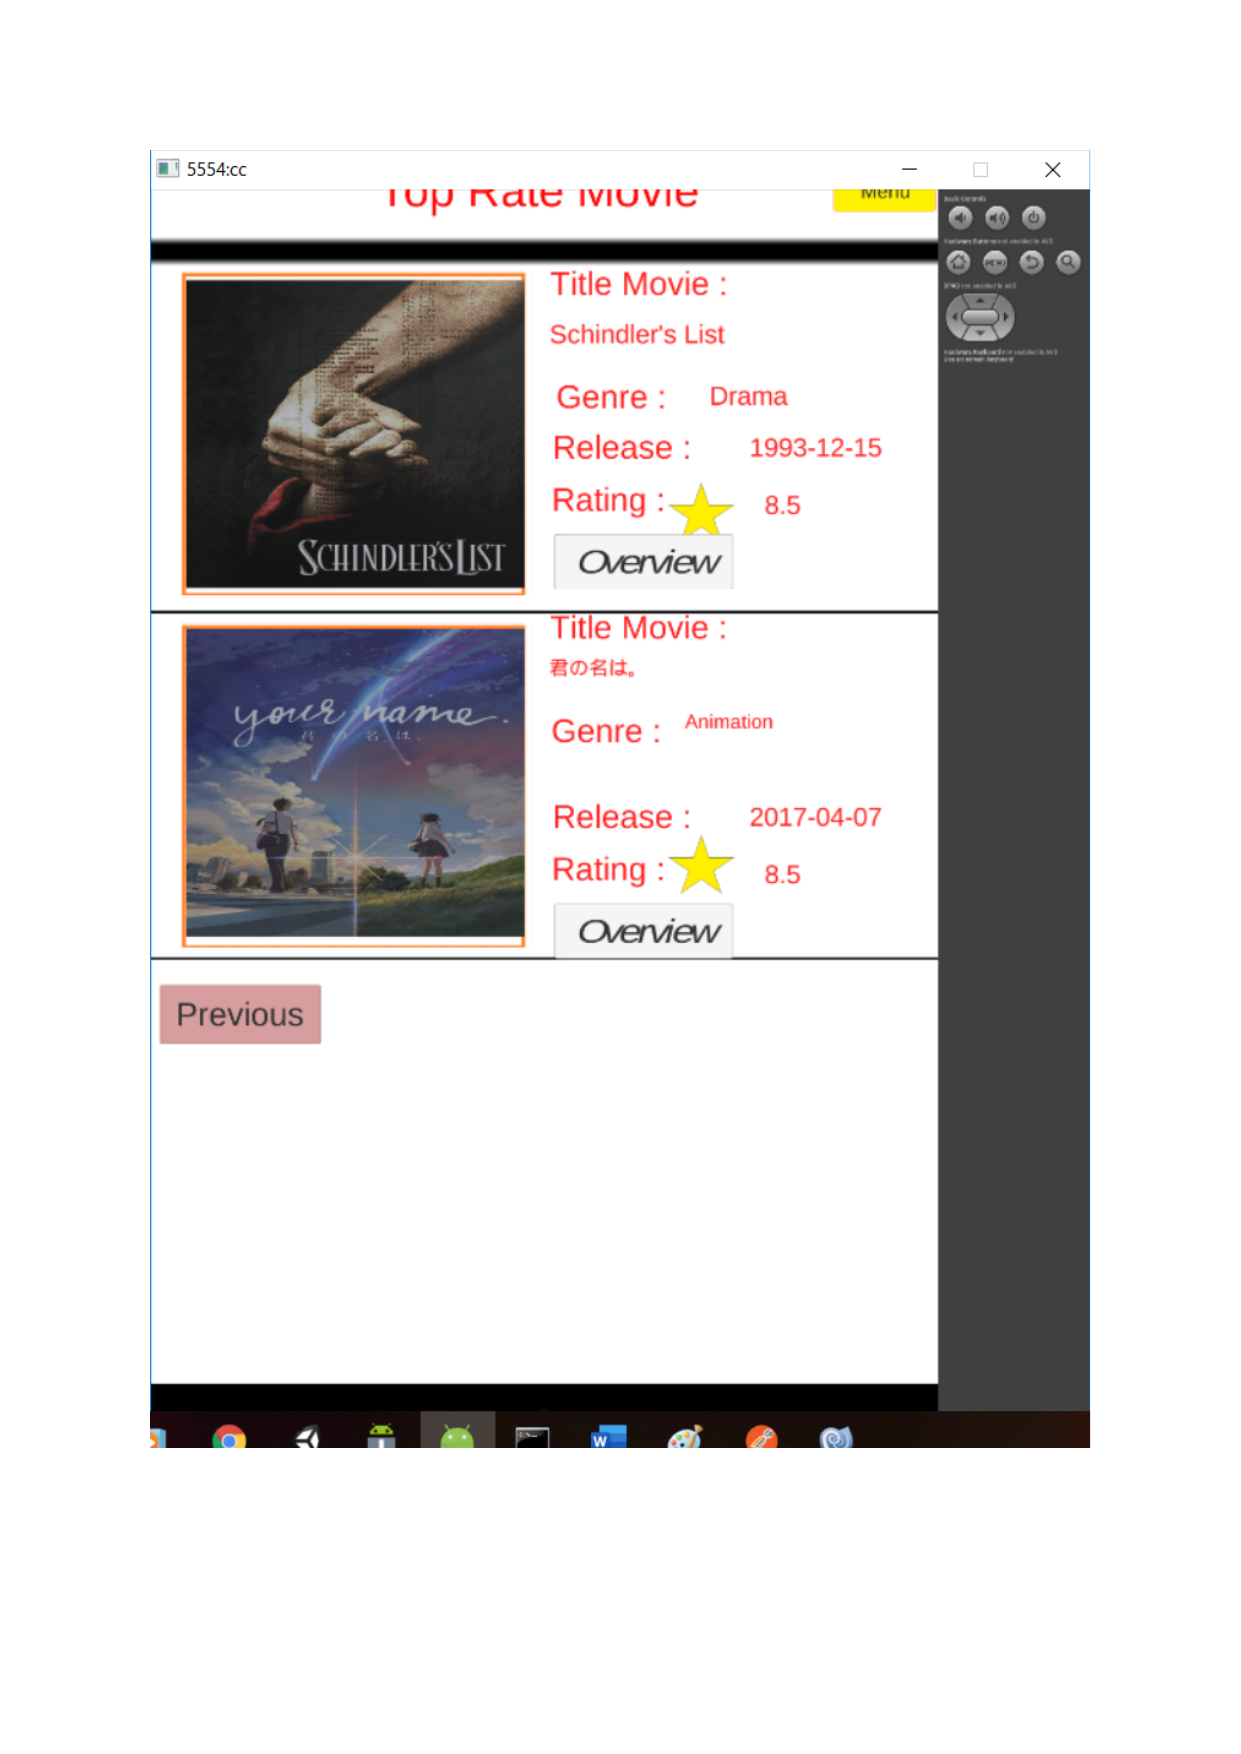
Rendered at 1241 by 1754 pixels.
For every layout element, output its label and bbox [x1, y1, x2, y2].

picture [150, 150, 1091, 1448]
